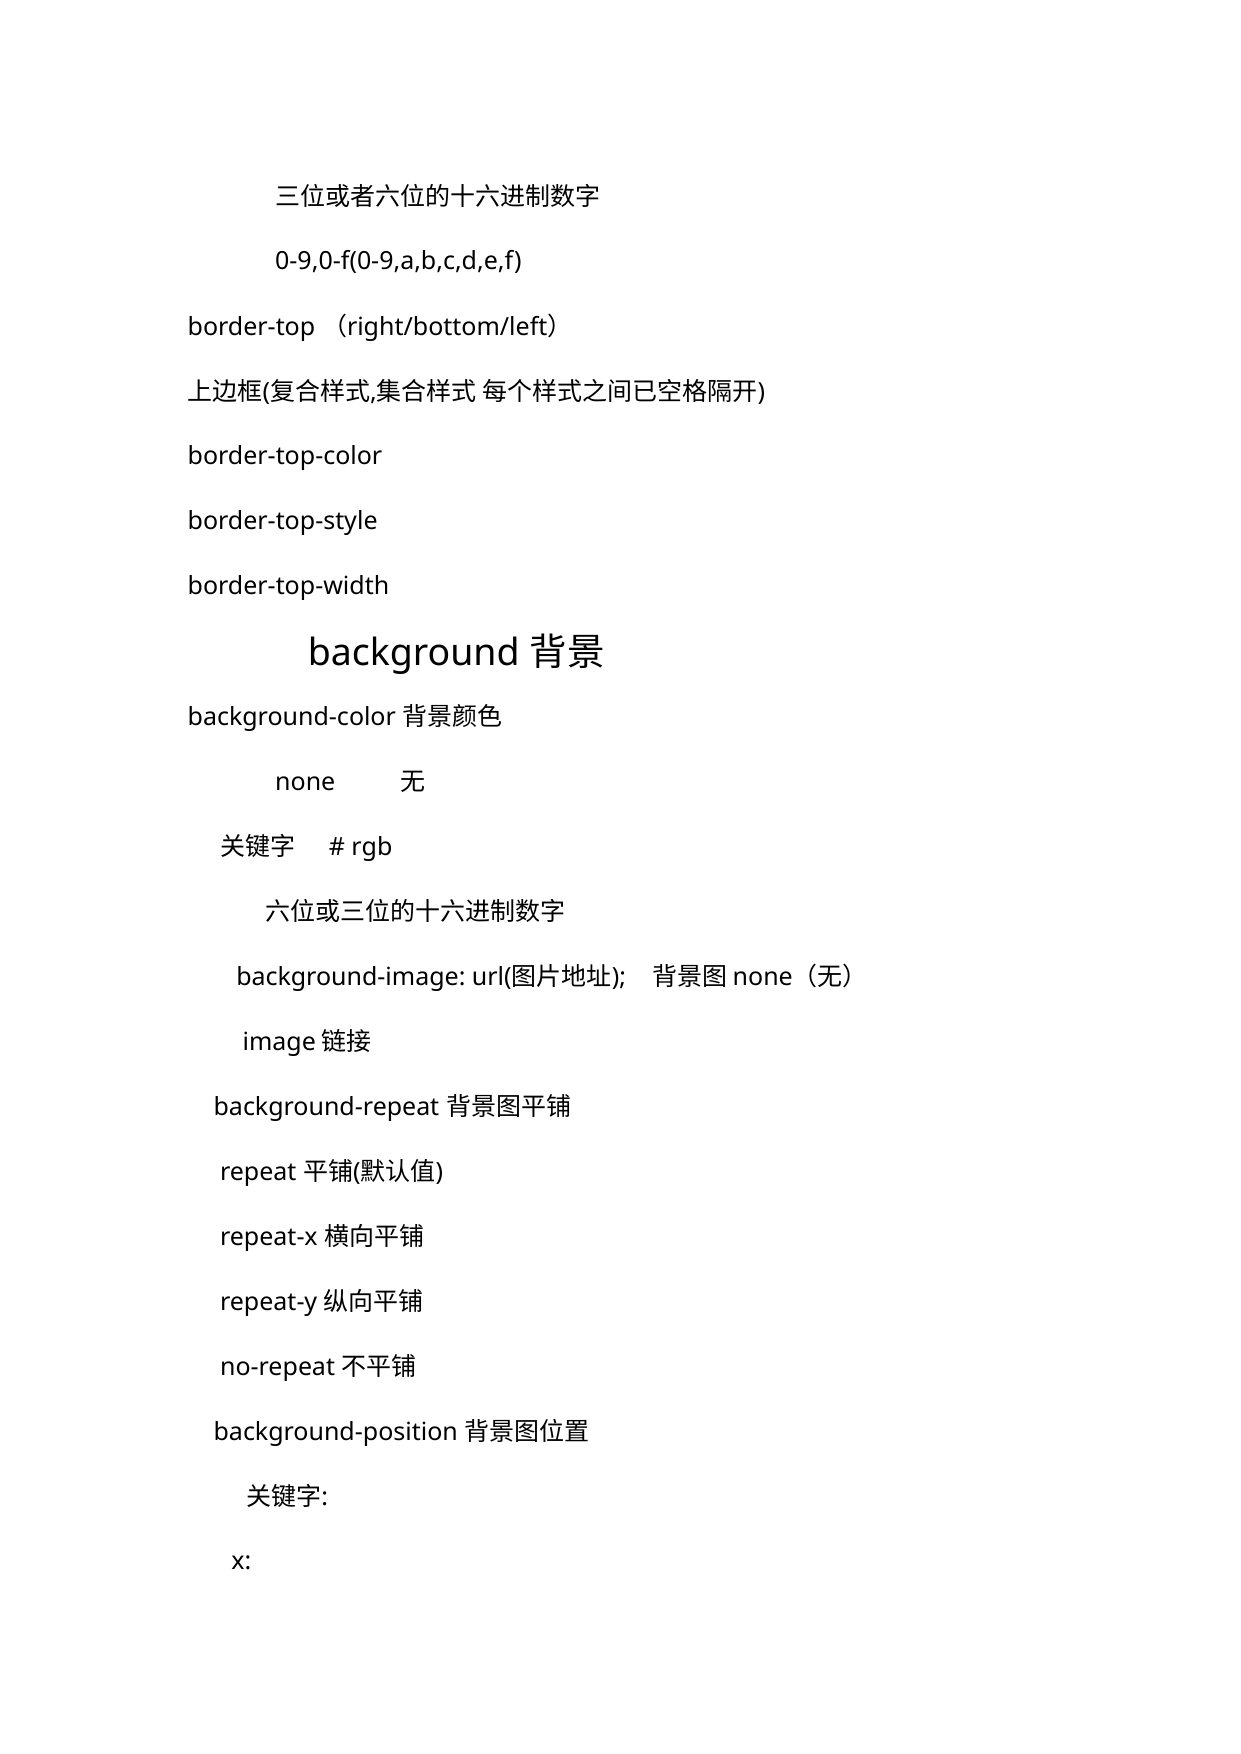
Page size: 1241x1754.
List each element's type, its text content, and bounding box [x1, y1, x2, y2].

text border-top-width [187, 552, 1053, 617]
text border-top-style [187, 487, 1053, 552]
text 六位或三位的十六进制数字 [187, 877, 1053, 942]
text no-repeat 不平铺 [187, 1332, 1053, 1397]
text background-repeat 背景图平铺 [187, 1072, 1053, 1137]
text 0-9,0-f(0-9,a,b,c,d,e,f) [187, 227, 1053, 292]
text background-position 背景图位置 [187, 1397, 1053, 1462]
text repeat-y 纵向平铺 [187, 1267, 1053, 1332]
text 三位或者六位的十六进制数字 [187, 162, 1053, 227]
text repeat-x 横向平铺 [187, 1202, 1053, 1267]
text 关键字: [187, 1462, 1053, 1527]
text repeat 平铺(默认值) [187, 1137, 1053, 1202]
text 上边框(复合样式,集合样式 每个样式之间已空格隔开) [187, 357, 1053, 422]
text 关键字 # rgb [187, 812, 1053, 877]
text background-image: url(图片地址); 背景图 none（无） [187, 942, 1053, 1007]
text background 背景 [187, 617, 1053, 682]
text border-top （right/bottom/left） [187, 292, 1053, 357]
text image链接 [187, 1007, 1053, 1072]
text border-top-color [187, 422, 1053, 487]
text background-color 背景颜色 [187, 682, 1053, 747]
text none 无 [187, 747, 1053, 812]
text x: [187, 1527, 1053, 1592]
